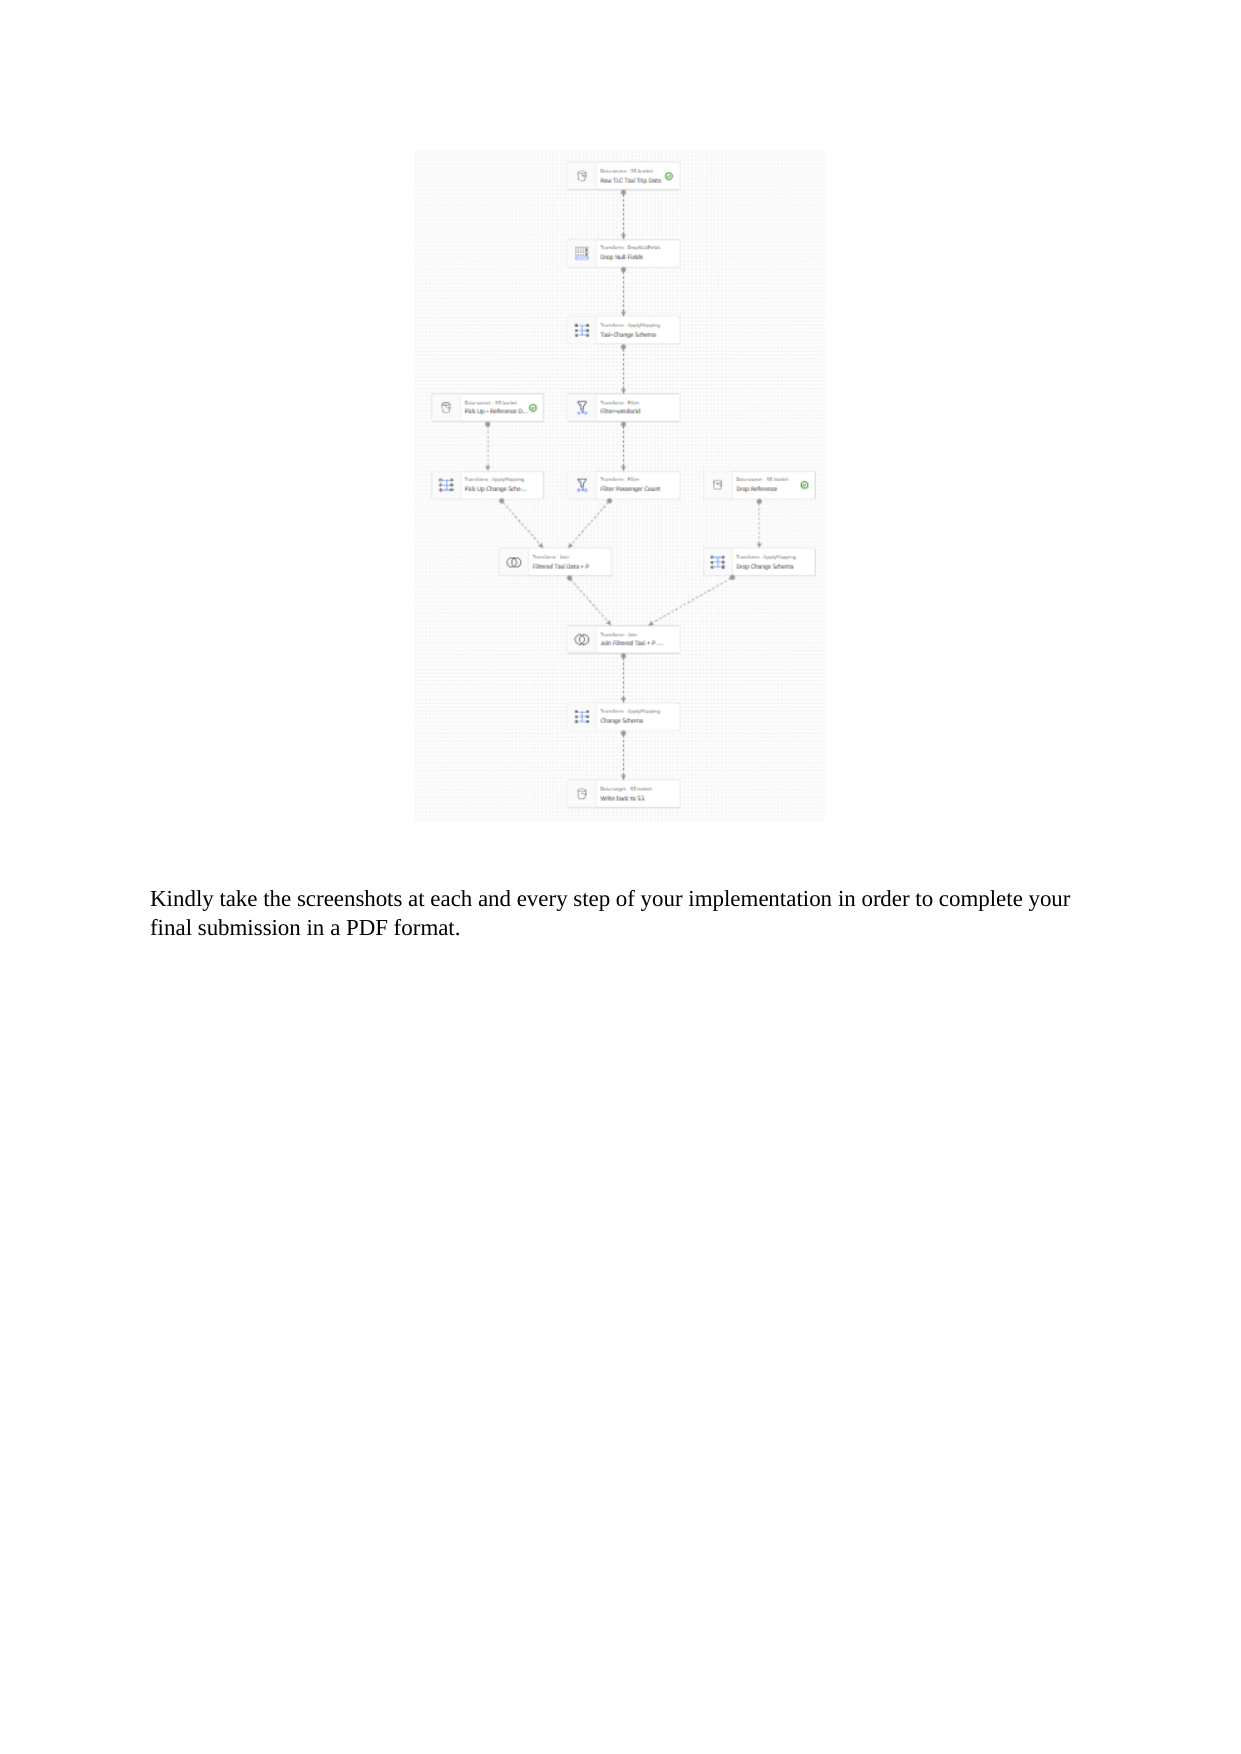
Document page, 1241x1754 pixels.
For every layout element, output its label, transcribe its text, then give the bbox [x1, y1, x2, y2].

picture [415, 150, 826, 822]
text Kindly take the screenshots at each and every step of your implementation in order to complete your final submission in a PDF format. [150, 885, 1090, 940]
